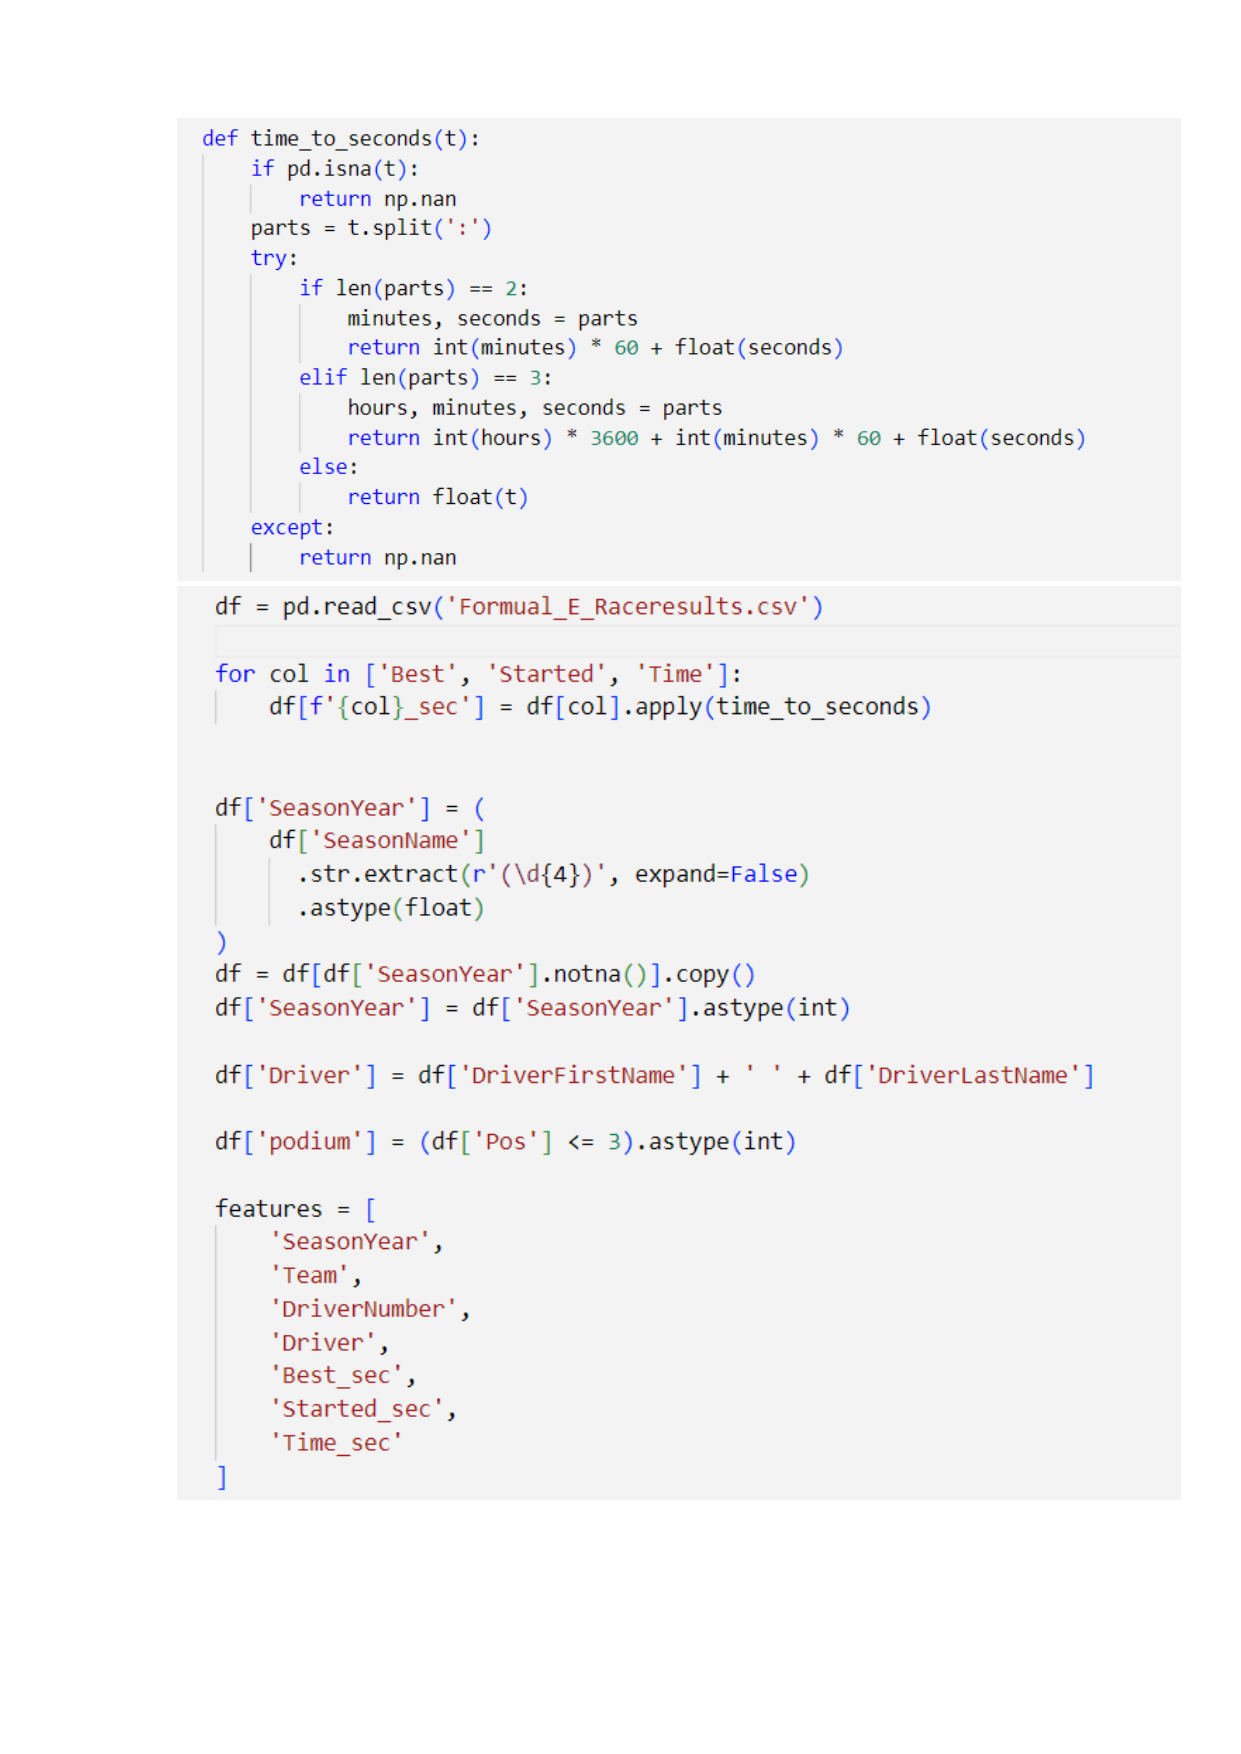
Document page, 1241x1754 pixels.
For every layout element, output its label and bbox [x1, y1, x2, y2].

picture [177, 586, 1182, 1500]
picture [177, 118, 1182, 581]
